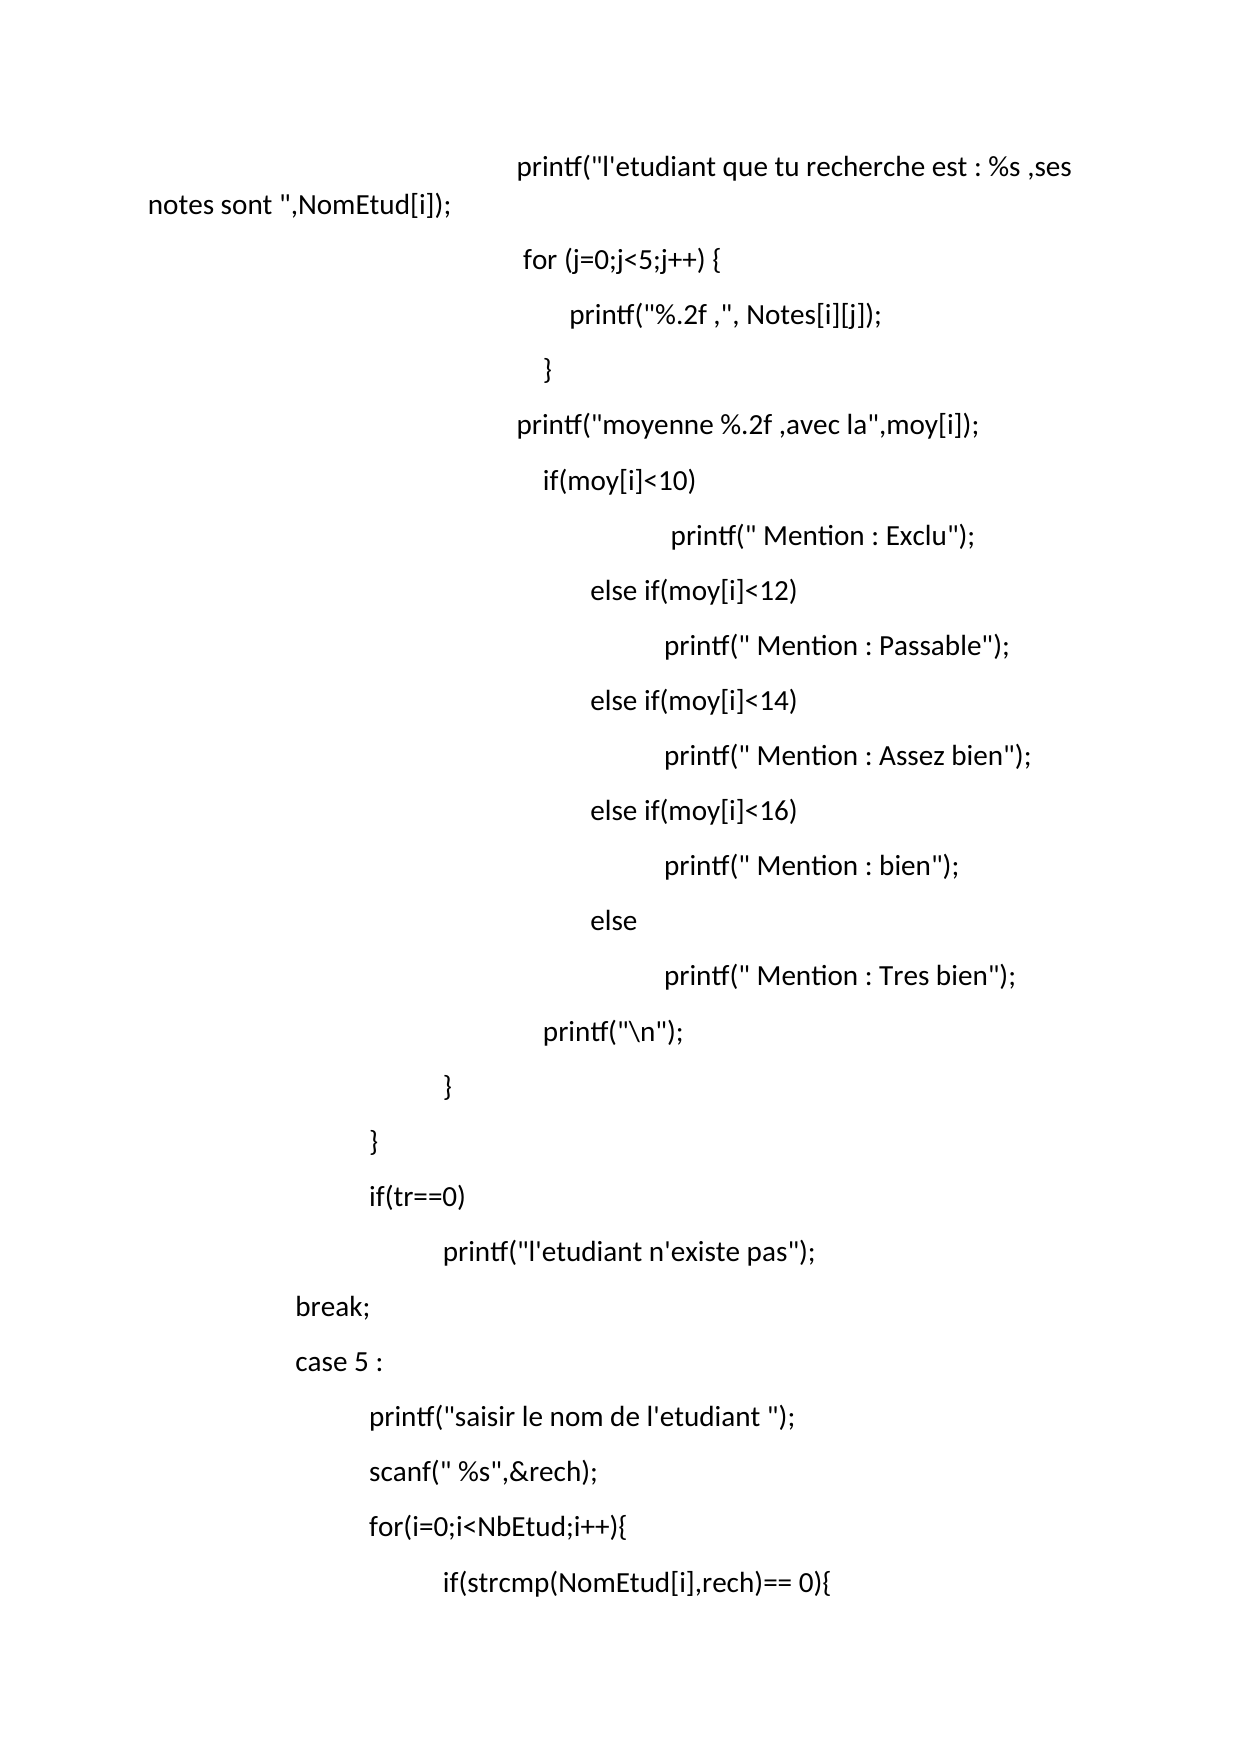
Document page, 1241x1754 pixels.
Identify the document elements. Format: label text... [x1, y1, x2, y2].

text break; [148, 1288, 1093, 1324]
text else if(moy[i]<14) [148, 682, 1093, 718]
text if(tr==0) [148, 1178, 1093, 1213]
text printf(" Mention : bien"); [148, 847, 1093, 883]
text printf(" Mention : Exclu"); [148, 517, 1093, 552]
text } [148, 1068, 1093, 1103]
text } [148, 1123, 1093, 1158]
text printf(" Mention : Passable"); [148, 627, 1093, 662]
text else [148, 902, 1093, 938]
text scanf(" %s",&rech); [148, 1453, 1093, 1489]
text if(moy[i]<10) [148, 462, 1093, 497]
text printf("%.2f ,", Notes[i][j]); [148, 296, 1093, 332]
text printf(" Mention : Assez bien"); [148, 737, 1093, 773]
text printf("l'etudiant que tu recherche est : %s ,ses notes sont ",NomEtud[i]); [148, 148, 1093, 222]
text printf(" Mention : Tres bien"); [148, 957, 1093, 993]
text for(i=0;i<NbEtud;i++){ [148, 1508, 1093, 1544]
text else if(moy[i]<12) [148, 572, 1093, 607]
text printf("moyenne %.2f ,avec la",moy[i]); [148, 406, 1093, 442]
text } [148, 351, 1093, 387]
text if(strcmp(NomEtud[i],rech)== 0){ [148, 1564, 1093, 1599]
text printf("l'etudiant n'existe pas"); [148, 1233, 1093, 1269]
text else if(moy[i]<16) [148, 792, 1093, 828]
text printf("\n"); [148, 1013, 1093, 1048]
text for (j=0;j<5;j++) { [148, 241, 1093, 277]
text case 5 : [148, 1343, 1093, 1379]
text printf("saisir le nom de l'etudiant "); [148, 1398, 1093, 1434]
